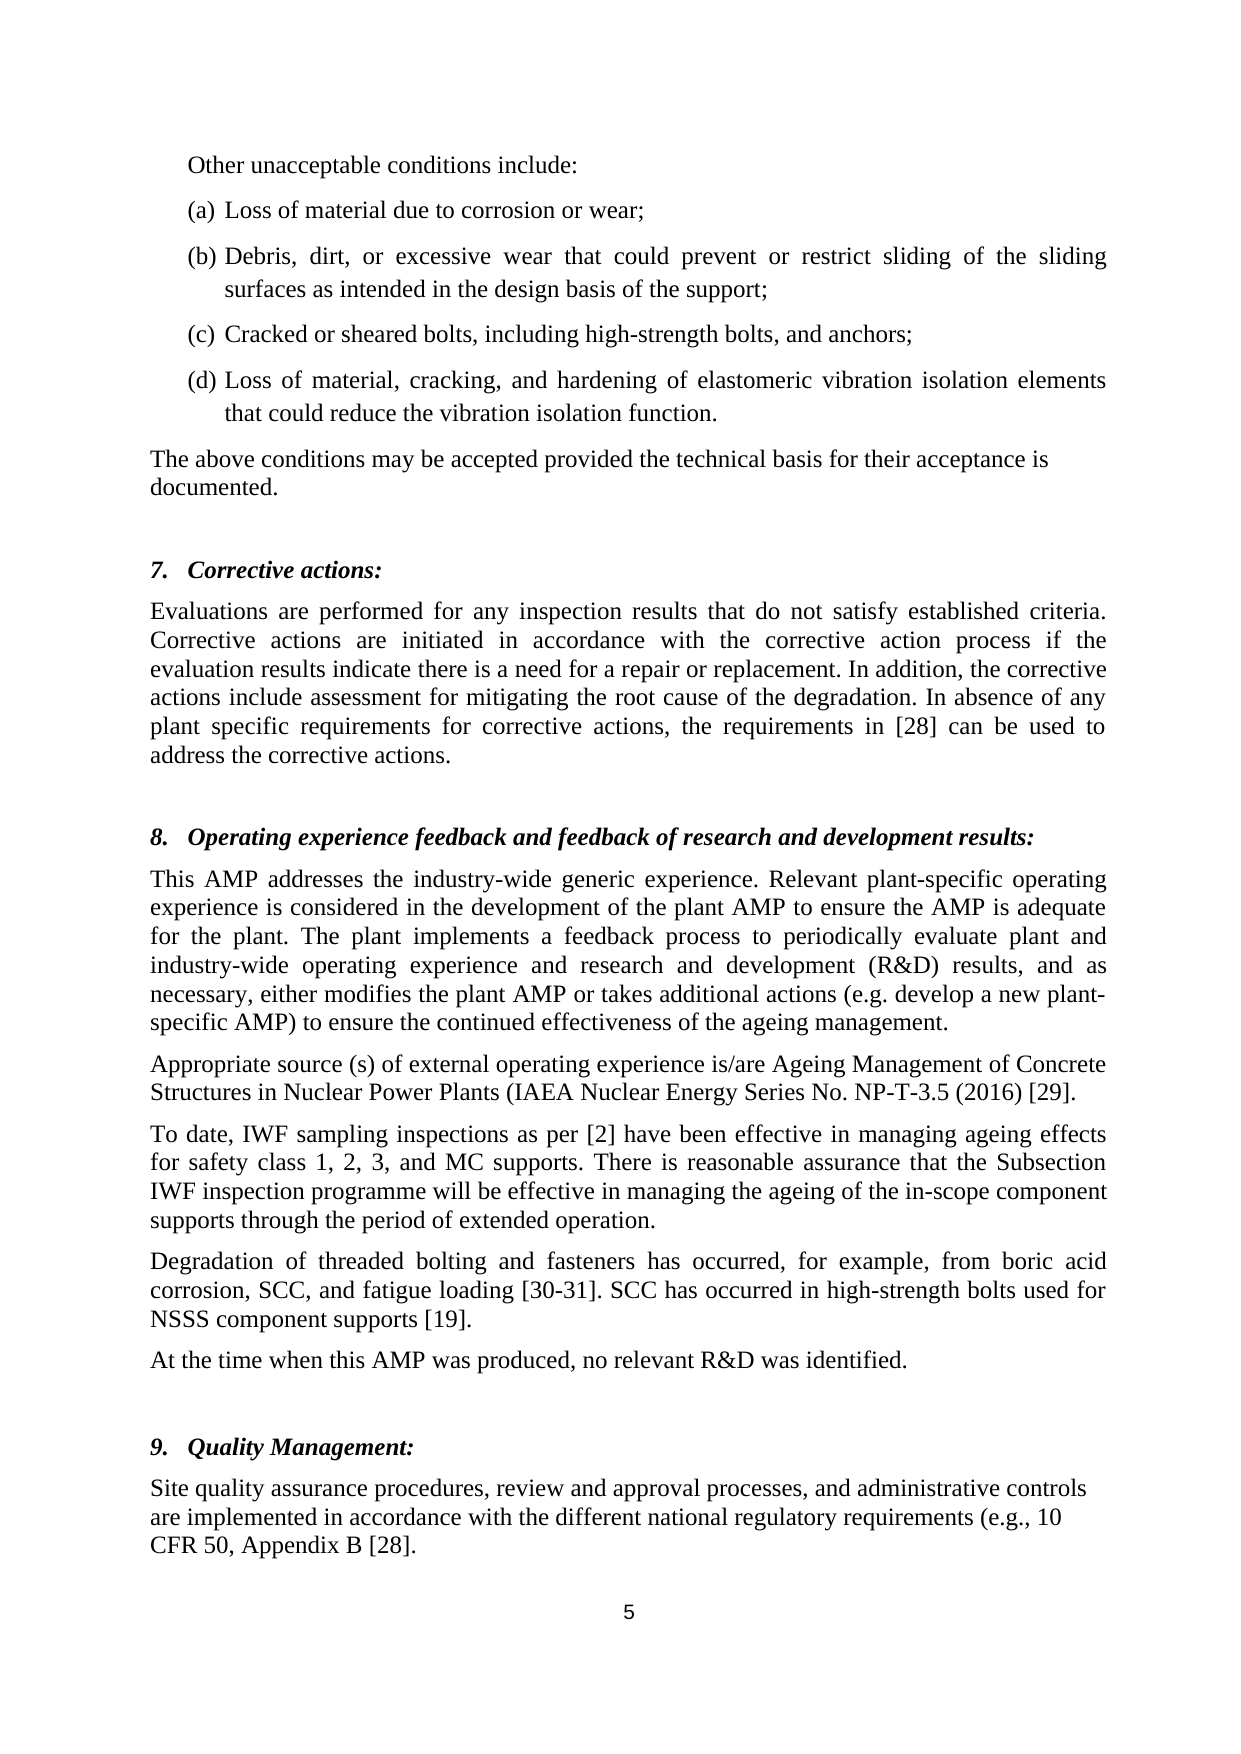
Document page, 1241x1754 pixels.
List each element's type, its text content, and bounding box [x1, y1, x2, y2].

list Degradation of threaded bolting and fasteners has occurred, for example, from boric acid corrosion, SCC, and fatigue loading [30-31]. SCC has occurred in high-strength bolts used for NSSS component supports [19]. [150, 1246, 1107, 1332]
list Other unacceptable conditions include: [187, 150, 1107, 179]
list (d) Loss of material, cracking, and hardening of elastomeric vibration isolation elements that could reduce the vibration isolation function. [187, 365, 1107, 427]
list Evaluations are performed for any inspection results that do not satisfy established criteria. Corrective actions are initiated in accordance with the corrective action process if the evaluation results indicate there is a need for a repair or replacement. In addition, the corrective actions include assessment for mitigating the root cause of the degradation. In absence of any plant specific requirements for corrective actions, the requirements in [28] can be used to address the corrective actions. [150, 596, 1107, 769]
list To date, IWF sampling inspections as per [2] have been effective in managing ageing effects for safety class 1, 2, 3, and MC supports. There is reasonable assurance that the Subsection IWF inspection programme will be effective in managing the ageing of the in-scope component supports through the period of extended operation. [150, 1119, 1107, 1234]
list Operating experience feedback and feedback of research and development results: [150, 822, 1107, 851]
list Site quality assurance procedures, review and approval processes, and administrative controls are implemented in accordance with the different national regulatory requirements (e.g., 10 CFR 50, Appendix B [28]. [150, 1473, 1107, 1559]
list (c) Cracked or sheared bolts, including high-strength bolts, and anchors; [187, 319, 1107, 348]
list The above conditions may be accepted provided the technical basis for their acceptance is documented. [150, 444, 1107, 501]
list At the time when this AMP was produced, no relevant R&D was identified. [150, 1345, 1107, 1374]
list (b) Debris, dirt, or excessive wear that could prevent or restrict sliding of the sliding surfaces as intended in the design basis of the support; [187, 241, 1107, 303]
list Quality Management: [150, 1432, 1107, 1460]
list This AMP addresses the industry-wide generic experience. Relevant plant-specific operating experience is considered in the development of the plant AMP to ensure the AMP is adequate for the plant. The plant implements a feedback process to periodically evaluate plant and industry-wide operating experience and research and development (R&D) results, and as necessary, either modifies the plant AMP or takes additional actions (e.g. develop a new plant-specific AMP) to ensure the continued effectiveness of the ageing management. [150, 864, 1107, 1036]
list Corrective actions: [150, 555, 1107, 584]
list Appropriate source (s) of external operating experience is/are Ageing Management of Concrete Structures in Nuclear Power Plants (IAEA Nuclear Energy Series No. NP-T-3.5 (2016) [29]. [150, 1049, 1107, 1106]
list (a) Loss of material due to corrosion or wear; [187, 196, 1107, 224]
